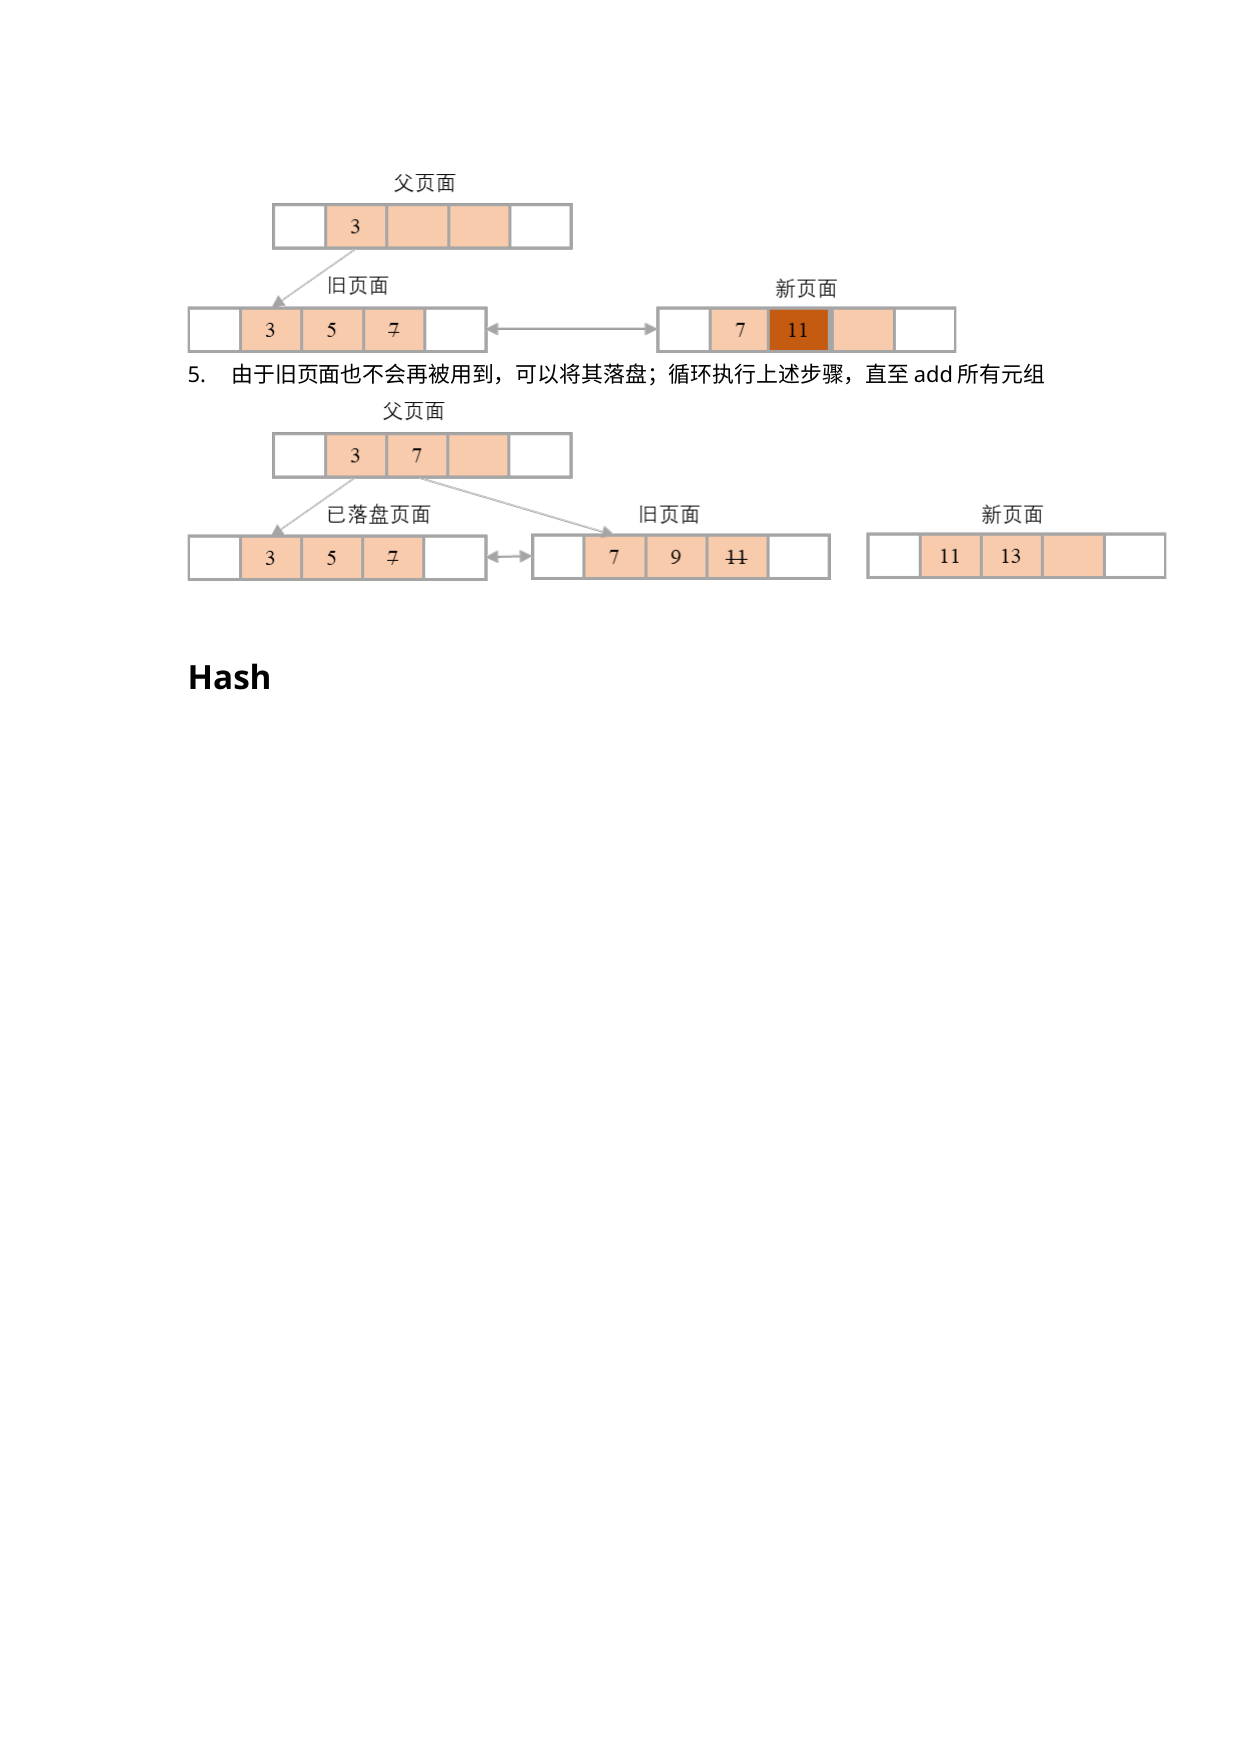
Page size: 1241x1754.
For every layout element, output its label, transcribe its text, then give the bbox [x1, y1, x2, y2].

subtitle Hash [187, 644, 1053, 709]
list 由于旧页面也不会再被用到，可以将其落盘；循环执行上述步骤，直至add所有元组 [187, 357, 1053, 389]
picture [187, 162, 957, 355]
picture [187, 389, 1167, 583]
